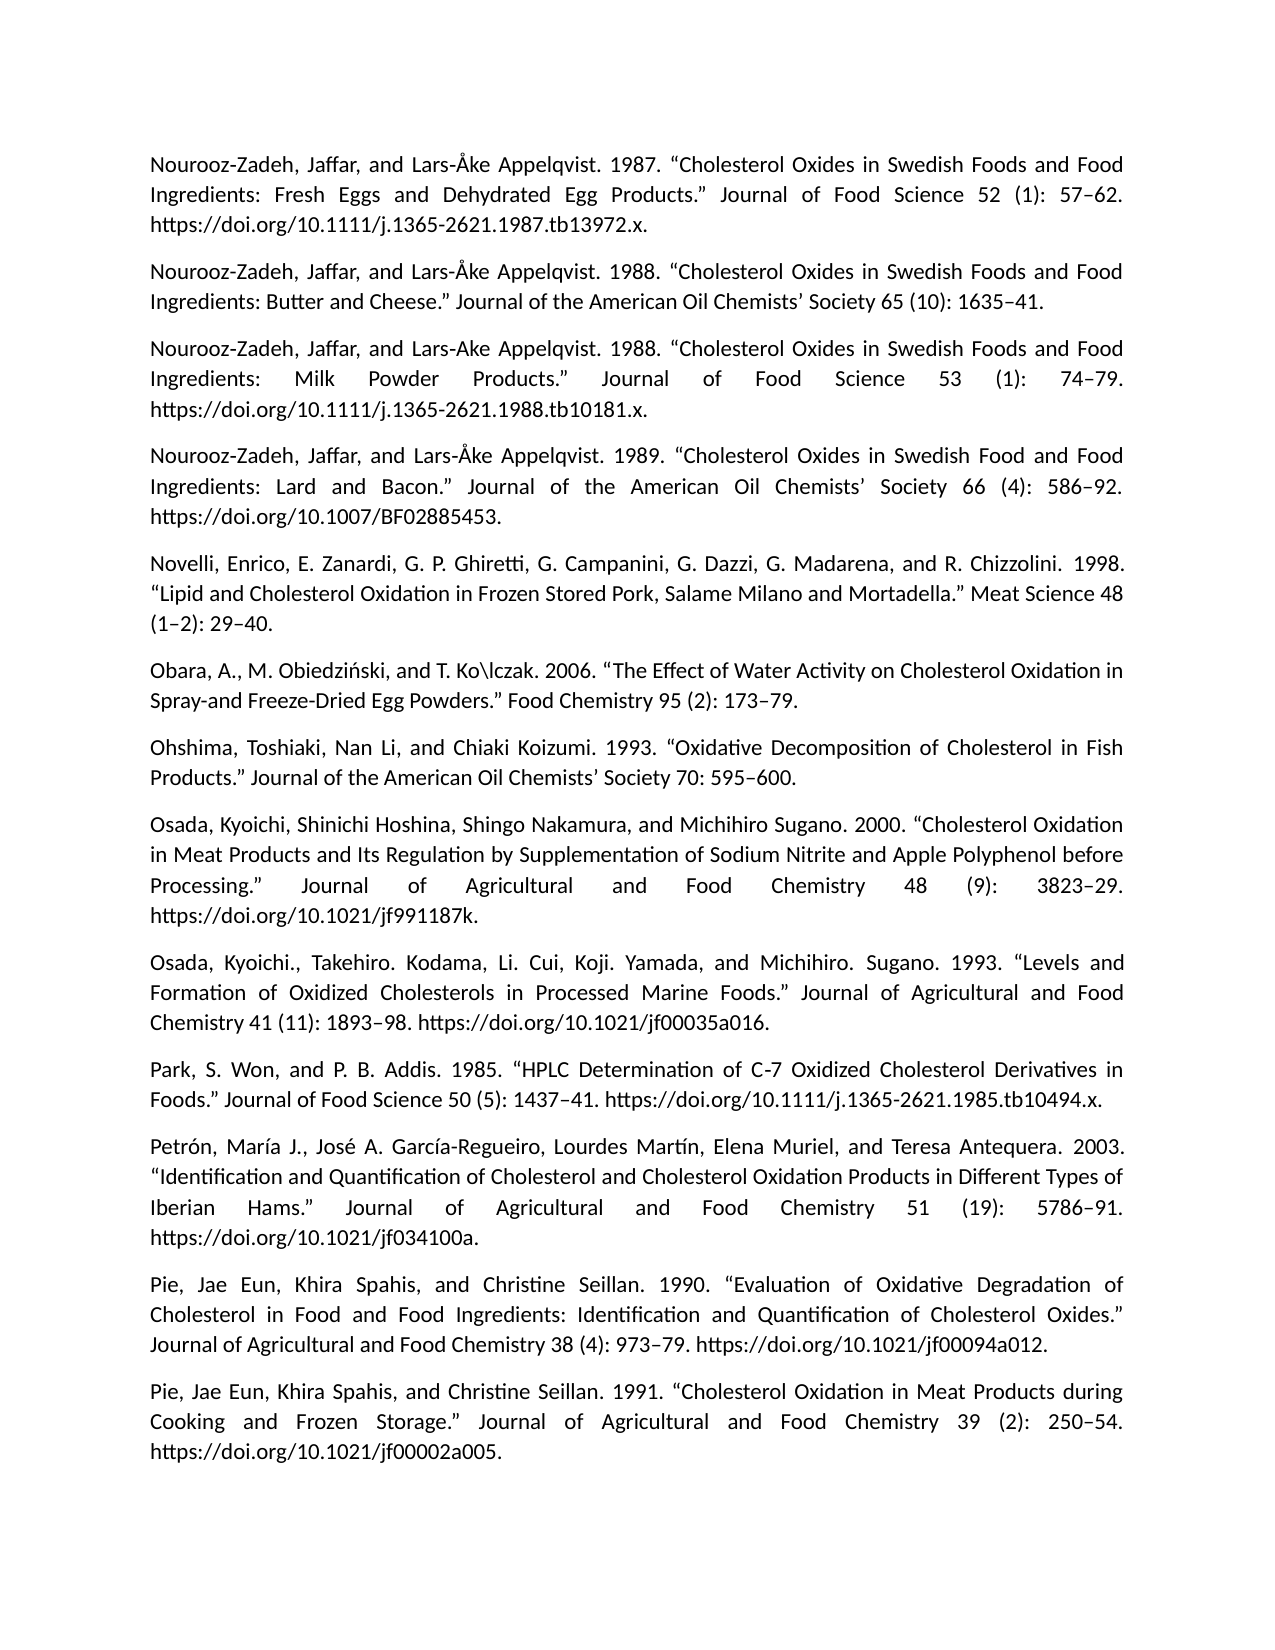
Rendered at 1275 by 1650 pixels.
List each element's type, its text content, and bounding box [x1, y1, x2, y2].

text Park, S. Won, and P. B. Addis. 1985. “HPLC Determination of C‐7 Oxidized Cholesterol Derivatives in Foods.” Journal of Food Science 50 (5): 1437–41. https://doi.org/10.1111/j.1365-2621.1985.tb10494.x. [150, 1055, 1125, 1113]
text Nourooz-Zadeh, Jaffar, and Lars-Åke Appelqvist. 1988. “Cholesterol Oxides in Swedish Foods and Food Ingredients: Butter and Cheese.” Journal of the American Oil Chemists’ Society 65 (10): 1635–41. [150, 257, 1125, 316]
text Nourooz‐Zadeh, Jaffar, and Lars‐Åke Appelqvist. 1987. “Cholesterol Oxides in Swedish Foods and Food Ingredients: Fresh Eggs and Dehydrated Egg Products.” Journal of Food Science 52 (1): 57–62. https://doi.org/10.1111/j.1365-2621.1987.tb13972.x. [150, 150, 1125, 238]
text Ohshima, Toshiaki, Nan Li, and Chiaki Koizumi. 1993. “Oxidative Decomposition of Cholesterol in Fish Products.” Journal of the American Oil Chemists’ Society 70: 595–600. [150, 733, 1125, 792]
text Osada, Kyoichi, Shinichi Hoshina, Shingo Nakamura, and Michihiro Sugano. 2000. “Cholesterol Oxidation in Meat Products and Its Regulation by Supplementation of Sodium Nitrite and Apple Polyphenol before Processing.” Journal of Agricultural and Food Chemistry 48 (9): 3823–29. https://doi.org/10.1021/jf991187k. [150, 810, 1125, 929]
text Nourooz‐Zadeh, Jaffar, and Lars‐Åke Appelqvist. 1989. “Cholesterol Oxides in Swedish Food and Food Ingredients: Lard and Bacon.” Journal of the American Oil Chemists’ Society 66 (4): 586–92. https://doi.org/10.1007/BF02885453. [150, 442, 1125, 530]
text Nourooz‐Zadeh, Jaffar, and Lars‐Ake Appelqvist. 1988. “Cholesterol Oxides in Swedish Foods and Food Ingredients: Milk Powder Products.” Journal of Food Science 53 (1): 74–79. https://doi.org/10.1111/j.1365-2621.1988.tb10181.x. [150, 334, 1125, 423]
text Osada, Kyoichi., Takehiro. Kodama, Li. Cui, Koji. Yamada, and Michihiro. Sugano. 1993. “Levels and Formation of Oxidized Cholesterols in Processed Marine Foods.” Journal of Agricultural and Food Chemistry 41 (11): 1893–98. https://doi.org/10.1021/jf00035a016. [150, 948, 1125, 1036]
text Pie, Jae Eun, Khira Spahis, and Christine Seillan. 1990. “Evaluation of Oxidative Degradation of Cholesterol in Food and Food Ingredients: Identification and Quantification of Cholesterol Oxides.” Journal of Agricultural and Food Chemistry 38 (4): 973–79. https://doi.org/10.1021/jf00094a012. [150, 1270, 1125, 1358]
text Pie, Jae Eun, Khira Spahis, and Christine Seillan. 1991. “Cholesterol Oxidation in Meat Products during Cooking and Frozen Storage.” Journal of Agricultural and Food Chemistry 39 (2): 250–54. https://doi.org/10.1021/jf00002a005. [150, 1377, 1125, 1466]
text Petrón, María J., José A. García-Regueiro, Lourdes Martín, Elena Muriel, and Teresa Antequera. 2003. “Identification and Quantification of Cholesterol and Cholesterol Oxidation Products in Different Types of Iberian Hams.” Journal of Agricultural and Food Chemistry 51 (19): 5786–91. https://doi.org/10.1021/jf034100a. [150, 1132, 1125, 1251]
text Novelli, Enrico, E. Zanardi, G. P. Ghiretti, G. Campanini, G. Dazzi, G. Madarena, and R. Chizzolini. 1998. “Lipid and Cholesterol Oxidation in Frozen Stored Pork, Salame Milano and Mortadella.” Meat Science 48 (1–2): 29–40. [150, 549, 1125, 637]
text Obara, A., M. Obiedziński, and T. Ko\lczak. 2006. “The Effect of Water Activity on Cholesterol Oxidation in Spray-and Freeze-Dried Egg Powders.” Food Chemistry 95 (2): 173–79. [150, 656, 1125, 714]
